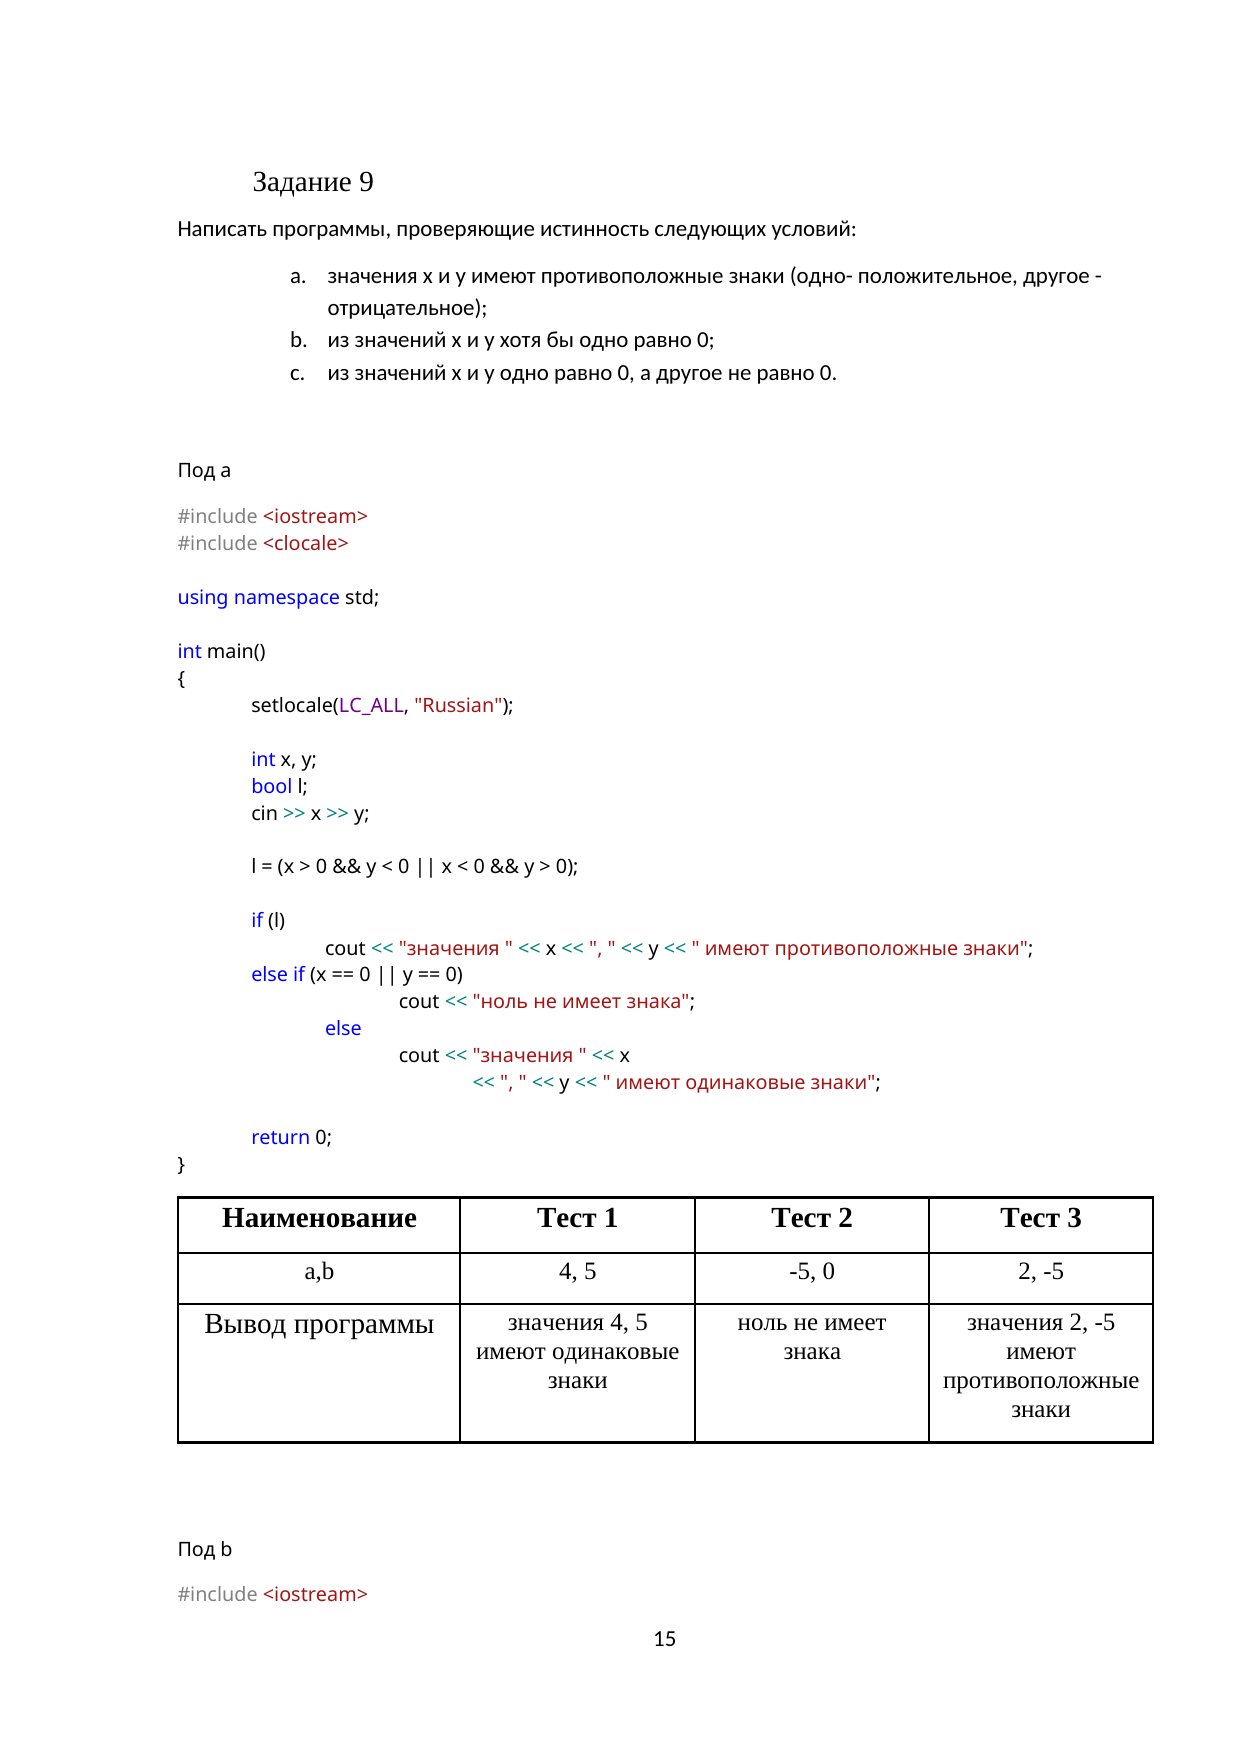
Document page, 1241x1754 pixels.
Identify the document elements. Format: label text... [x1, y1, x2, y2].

table_header Тест 2 [696, 1199, 928, 1252]
text #include <clocale> [177, 529, 1152, 556]
table_cell значения 2, -5 имеют противоположные знаки [930, 1305, 1152, 1441]
list из значений х и у хотя бы одно равно 0; [290, 325, 1152, 353]
text return 0; [177, 1124, 1152, 1151]
text int main() [177, 637, 1152, 664]
text cin >> x >> y; [177, 799, 1152, 826]
text bool l; [177, 772, 1152, 799]
table_cell a,b [179, 1254, 459, 1303]
text else if (x == 0 || y == 0) [177, 961, 1152, 988]
table_header Тест 3 [930, 1199, 1152, 1252]
text { [177, 664, 1152, 691]
table_cell 2, -5 [930, 1254, 1152, 1303]
text #include <iostream> [177, 1581, 1152, 1608]
text cout << "ноль не имеет знака"; [177, 988, 1152, 1015]
text if (l) [177, 907, 1152, 934]
table_header Наименование [179, 1199, 459, 1252]
text Под b [177, 1535, 1152, 1562]
text cout << "значения " << x [177, 1042, 1152, 1069]
table_header Тест 1 [461, 1199, 694, 1252]
text << ", " << y << " имеют одинаковые знаки"; [398, 1069, 1152, 1096]
text l = (x > 0 && y < 0 || x < 0 && y > 0); [177, 853, 1152, 880]
text #include <iostream> [177, 502, 1152, 529]
list значения х и у имеют противоположные знаки (одно- положительное, другое -отрицательное); [290, 261, 1152, 321]
text using namespace std; [177, 583, 1152, 610]
text int x, y; [177, 745, 1152, 772]
table_cell 4, 5 [461, 1254, 694, 1303]
table_cell ноль не имеет знака [696, 1305, 928, 1441]
text setlocale(LC_ALL, "Russian"); [177, 691, 1152, 718]
text cout << "значения " << x << ", " << y << " имеют противоположные знаки"; [177, 934, 1152, 961]
subtitle Задание 9 [177, 164, 1152, 197]
table_cell Вывод программы [179, 1305, 459, 1441]
text Под а [177, 456, 1152, 483]
text } [177, 1151, 1152, 1178]
text Написать программы, проверяющие истинность следующих условий: [177, 214, 1152, 242]
text else [177, 1015, 1152, 1042]
list из значений х и у одно равно 0, а другое не равно 0. [290, 358, 1152, 386]
table_cell значения 4, 5 имеют одинаковые знаки [461, 1305, 694, 1441]
table_cell -5, 0 [696, 1254, 928, 1303]
